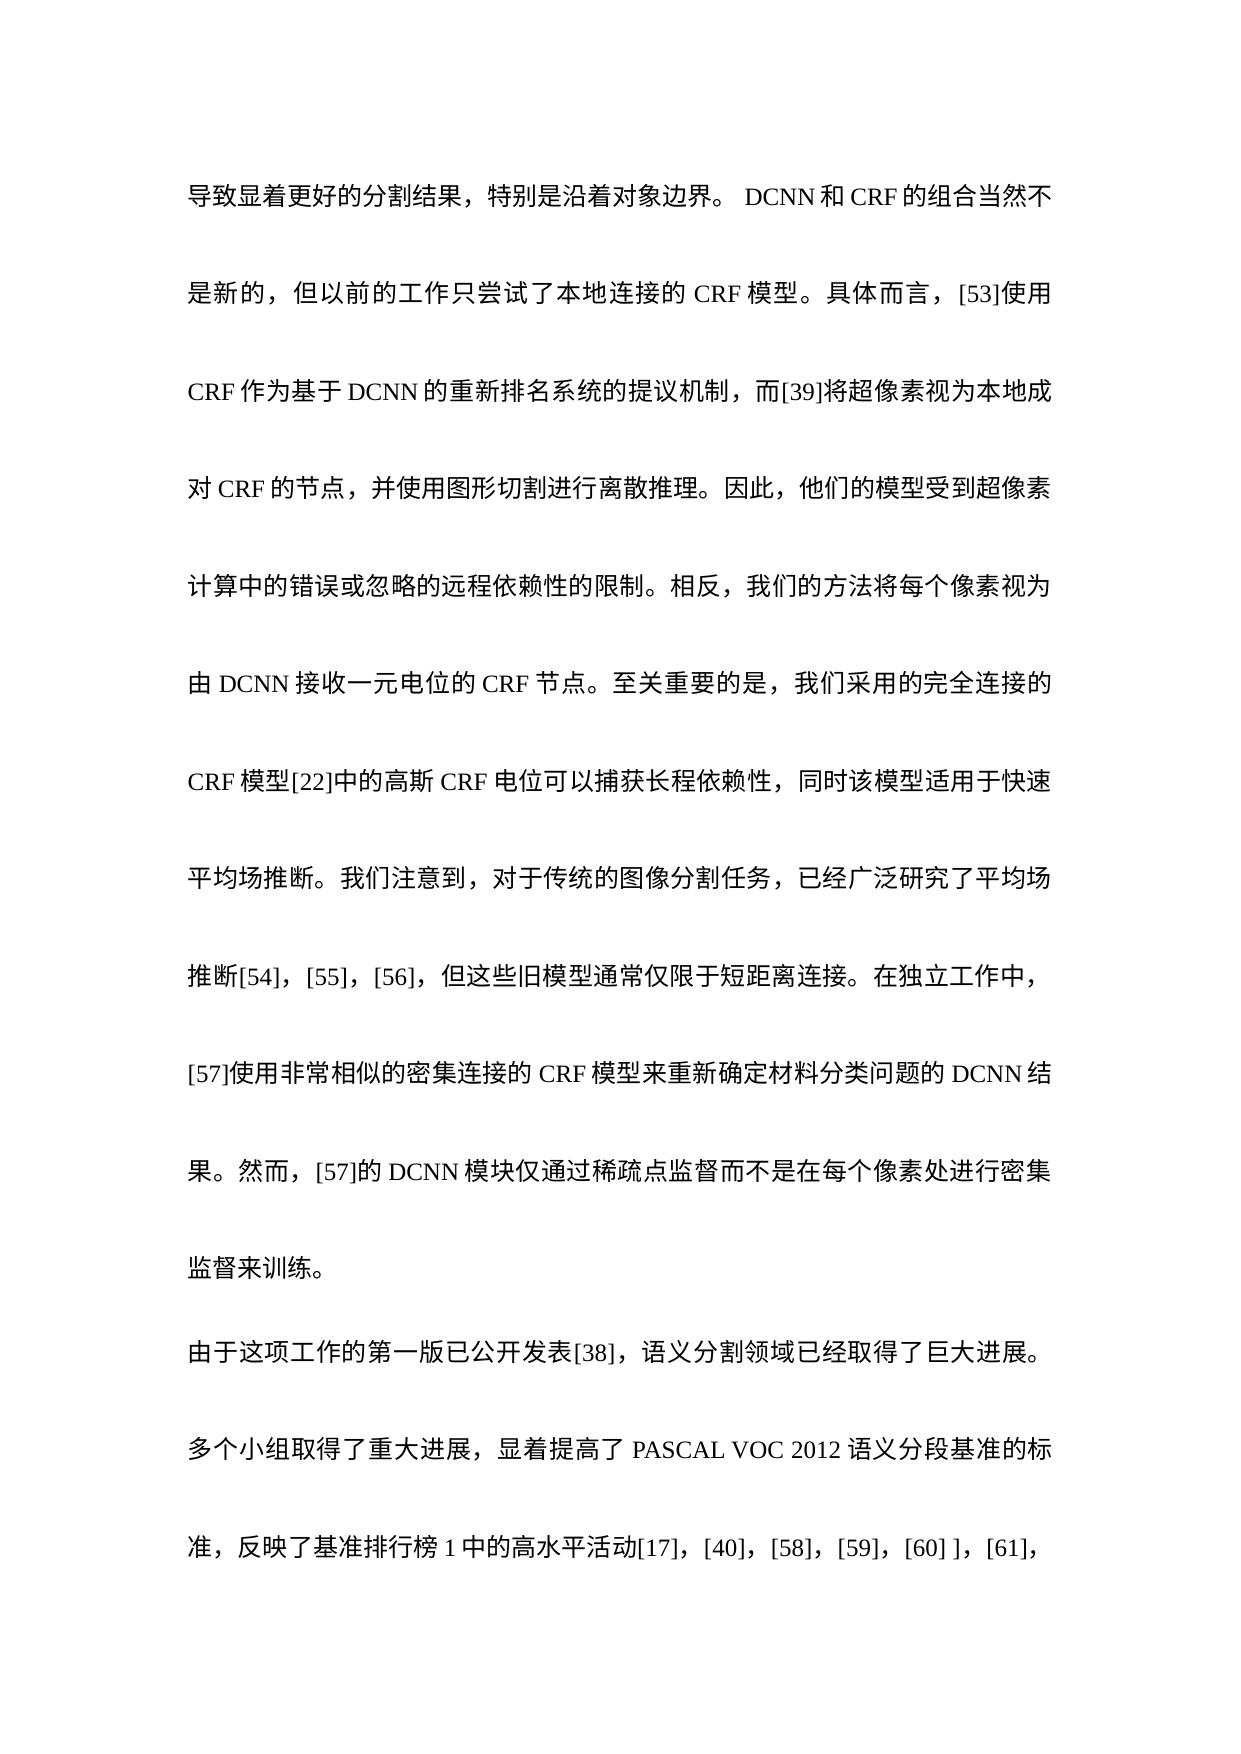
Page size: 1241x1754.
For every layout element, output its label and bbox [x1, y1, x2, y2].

text [187, 162, 1053, 1299]
text [187, 1318, 1053, 1578]
